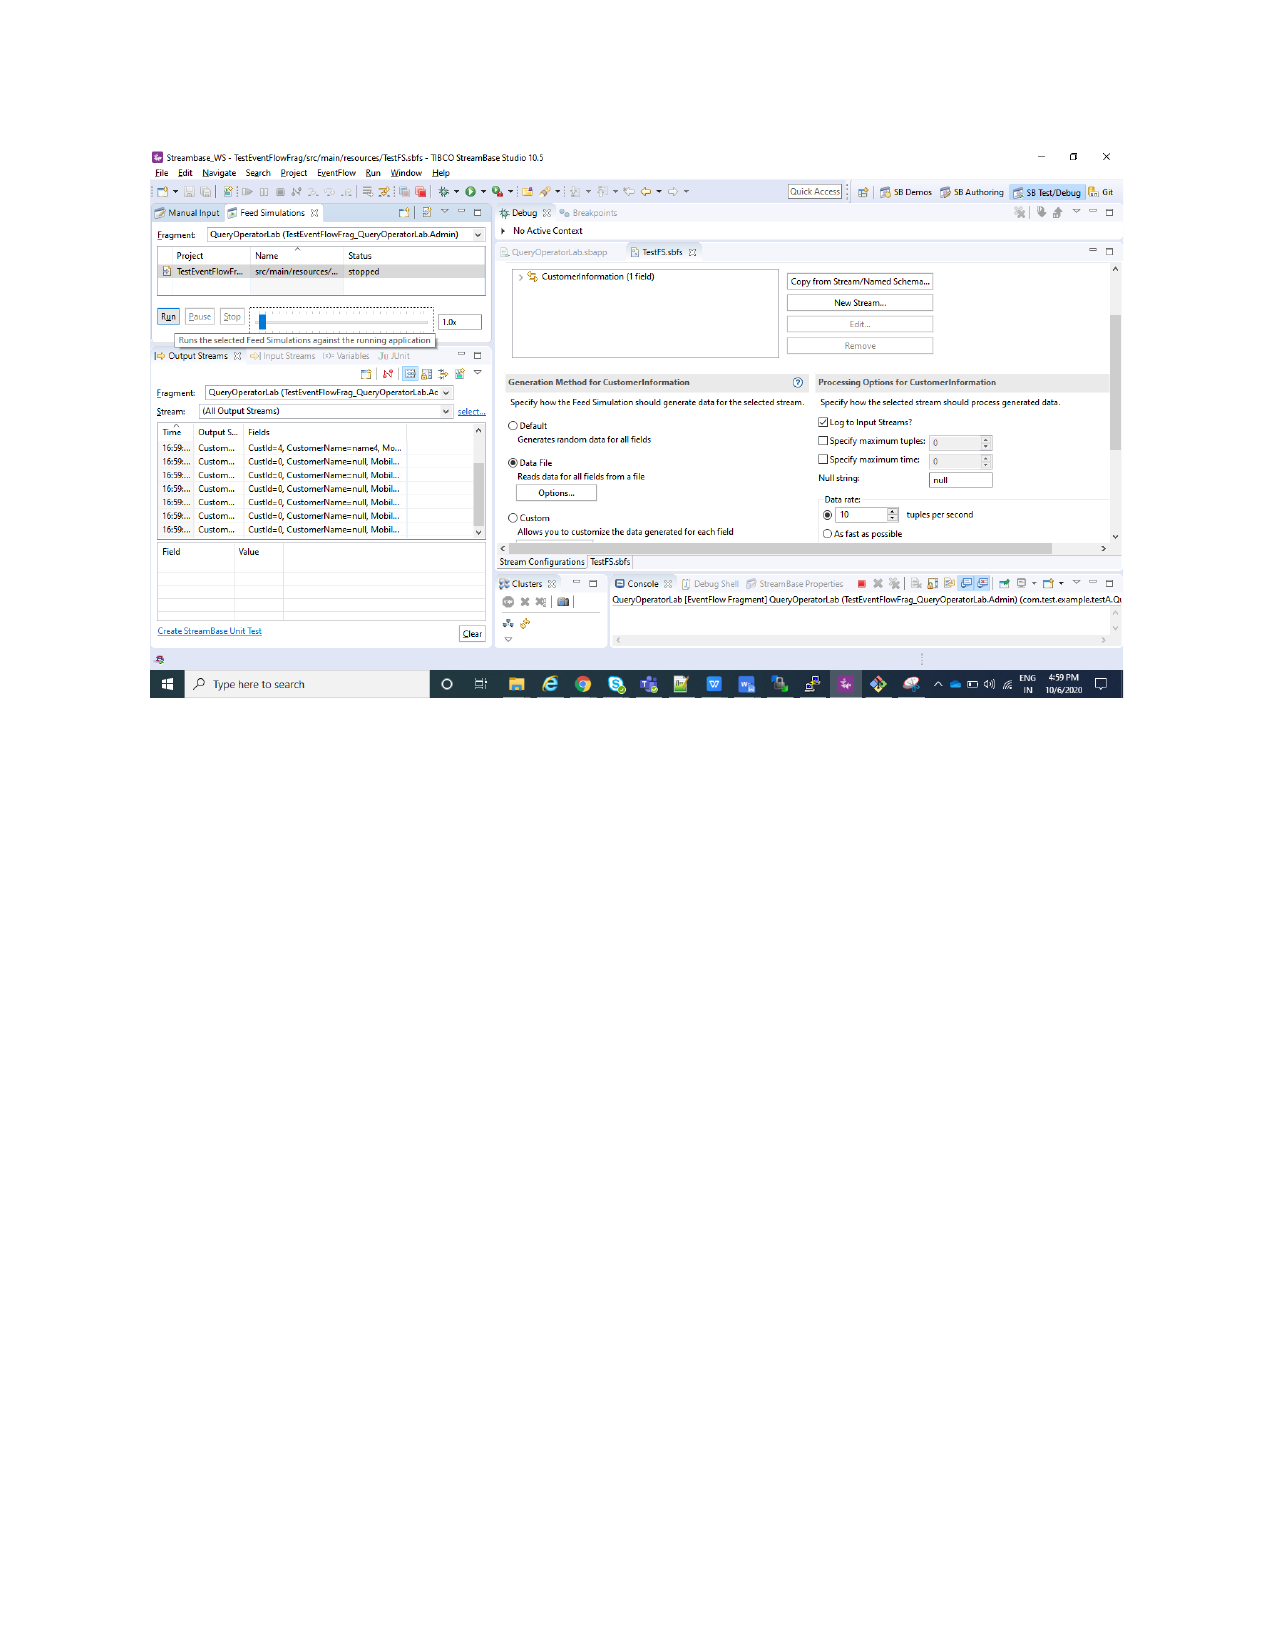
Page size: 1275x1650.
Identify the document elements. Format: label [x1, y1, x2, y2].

picture [150, 150, 1124, 698]
